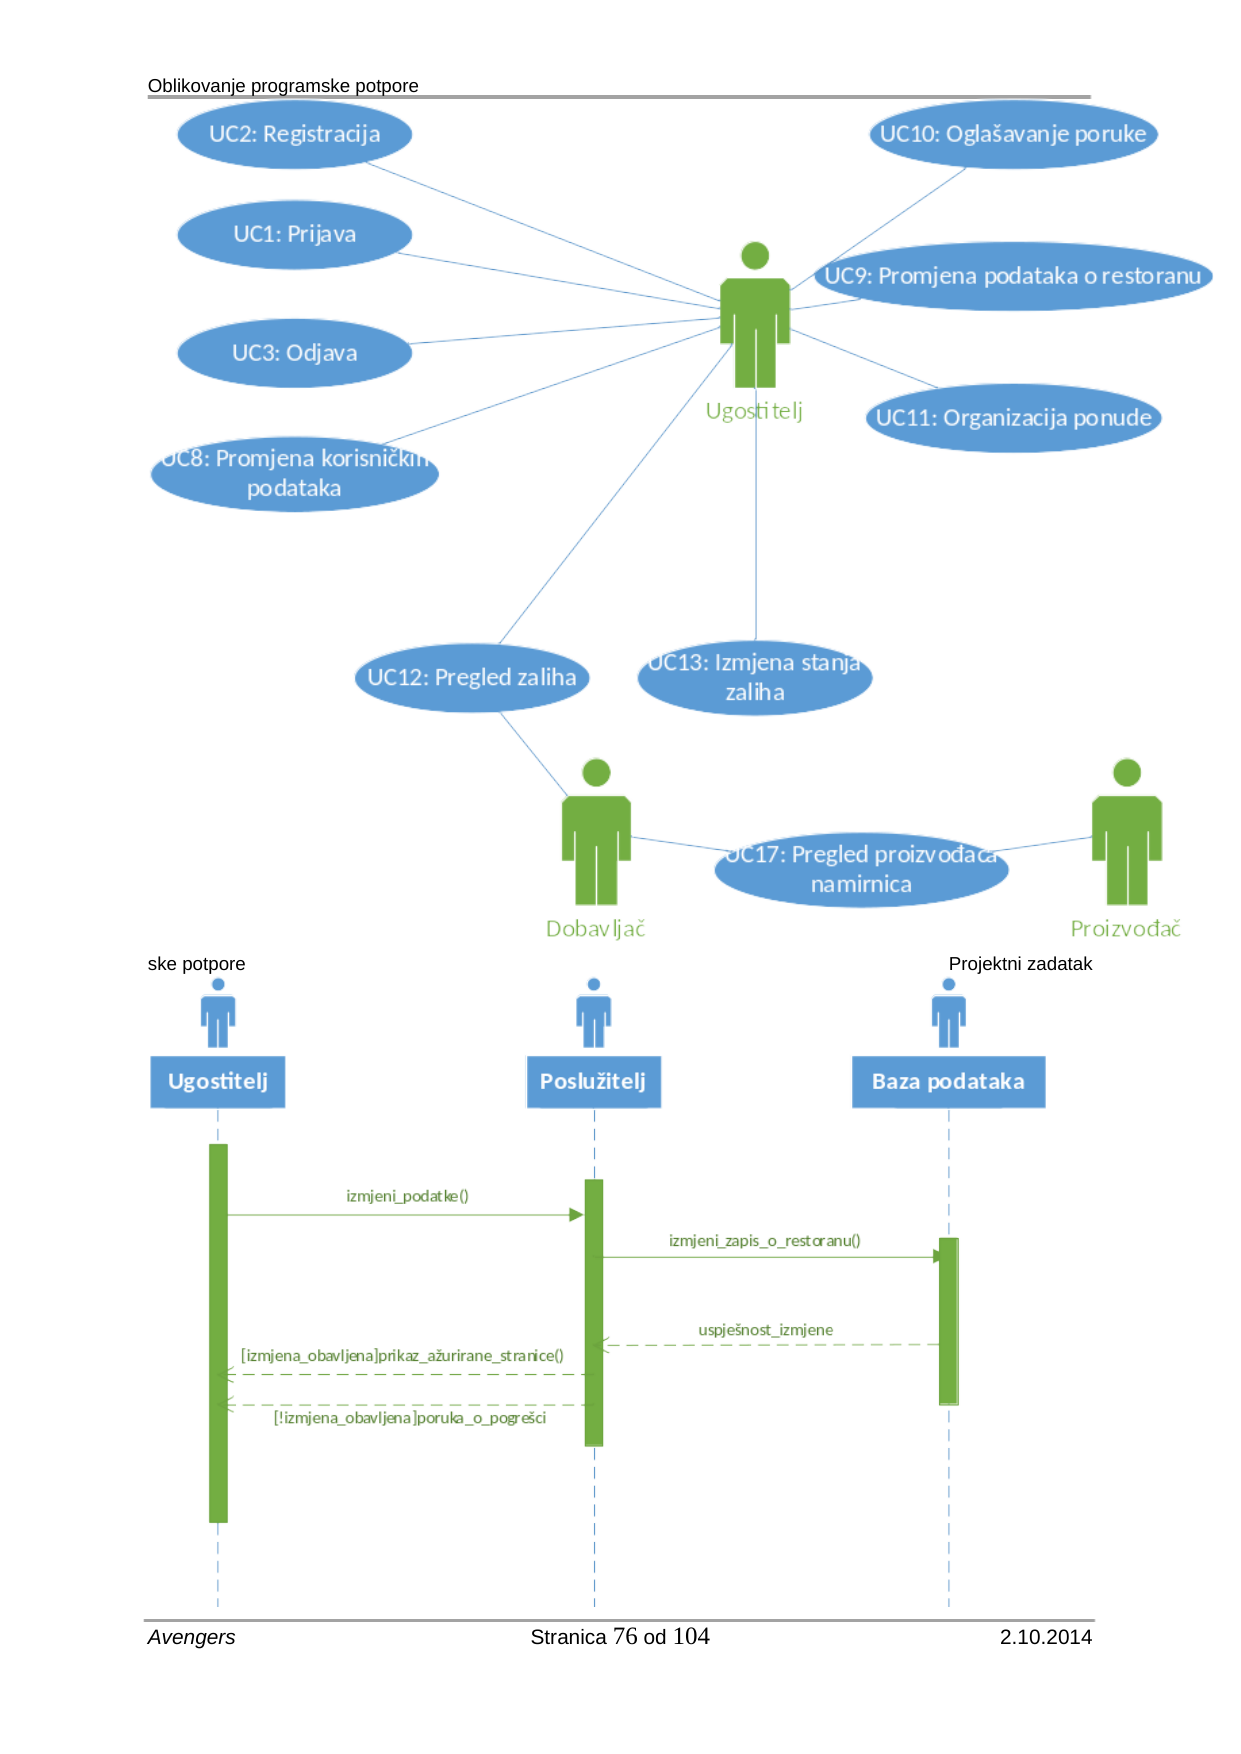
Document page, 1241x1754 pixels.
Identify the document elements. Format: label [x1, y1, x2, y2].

picture [147, 95, 1092, 99]
